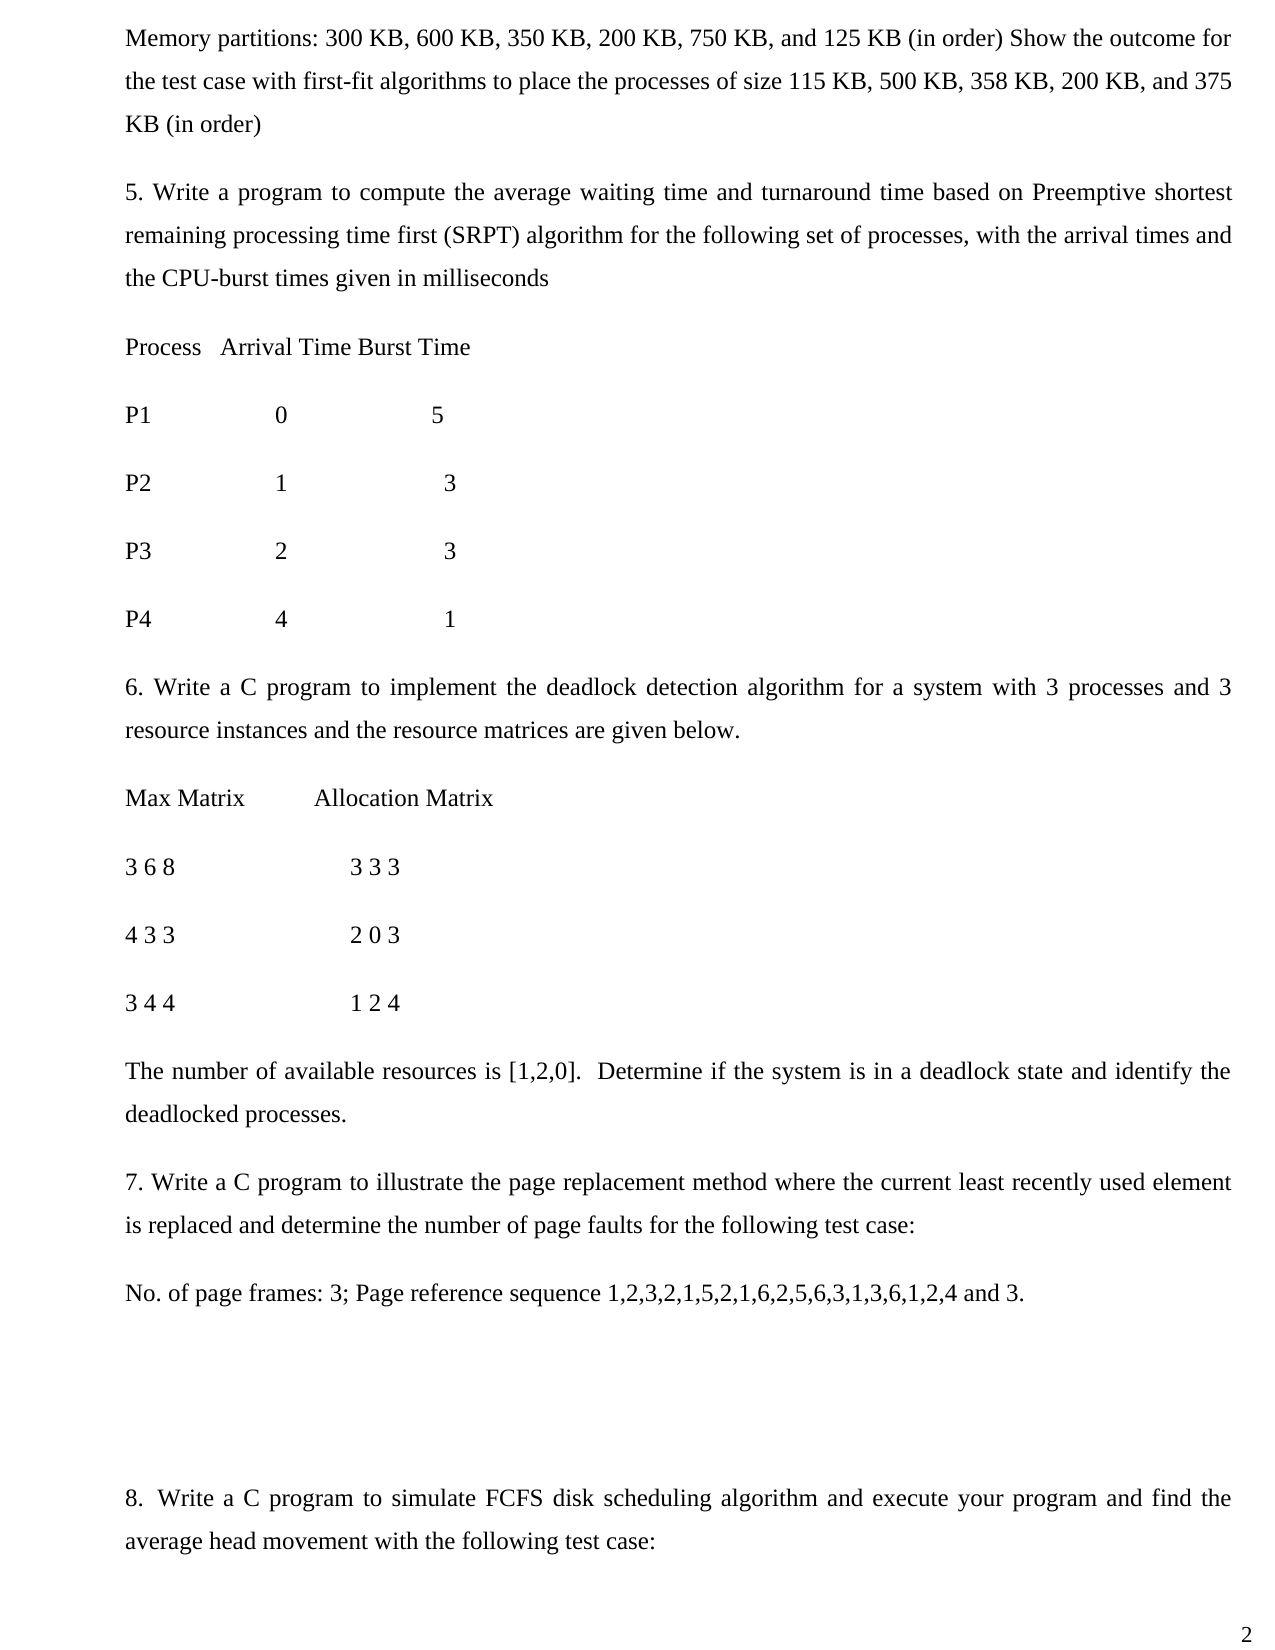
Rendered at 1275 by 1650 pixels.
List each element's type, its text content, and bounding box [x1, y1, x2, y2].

text 7. Write a C program to illustrate the page replacement method where the current least recently used element is replaced and determine the number of page faults for the following test case: [125, 1167, 1233, 1239]
text No. of page frames: 3; Page reference sequence 1,2,3,2,1,5,2,1,6,2,5,6,3,1,3,6,1,2,4 and 3. [125, 1278, 1233, 1307]
text Max Matrix Allocation Matrix [125, 783, 1233, 812]
text 4 3 3 2 0 3 [125, 920, 1233, 948]
text 8. Write a C program to simulate FCFS disk scheduling algorithm and execute your program and find the average head movement with the following test case: [125, 1483, 1233, 1555]
text P3 2 3 [125, 536, 1233, 565]
text 3 6 8 3 3 3 [125, 852, 1233, 880]
text 5. Write a program to compute the average waiting time and turnaround time based on Preemptive shortest remaining processing time first (SRPT) algorithm for the following set of processes, with the arrival times and the CPU-burst times given in milliseconds [125, 177, 1233, 292]
text P4 4 1 [125, 604, 1233, 633]
text The number of available resources is [1,2,0]. Determine if the system is in a deadlock state and identify the deadlocked processes. [125, 1056, 1233, 1128]
text P1 0 5 [125, 400, 1233, 428]
text P2 1 3 [125, 468, 1233, 497]
text Memory partitions: 300 KB, 600 KB, 350 KB, 200 KB, 750 KB, and 125 KB (in order) Show the outcome for the test case with first-fit algorithms to place the processes of size 115 KB, 500 KB, 358 KB, 200 KB, and 375 KB (in order) [125, 23, 1233, 138]
text Process Arrival Time Burst Time [125, 332, 1233, 360]
text 3 4 4 1 2 4 [125, 988, 1233, 1017]
text 6. Write a C program to implement the deadlock detection algorithm for a system with 3 processes and 3 resource instances and the resource matrices are given below. [125, 672, 1233, 744]
